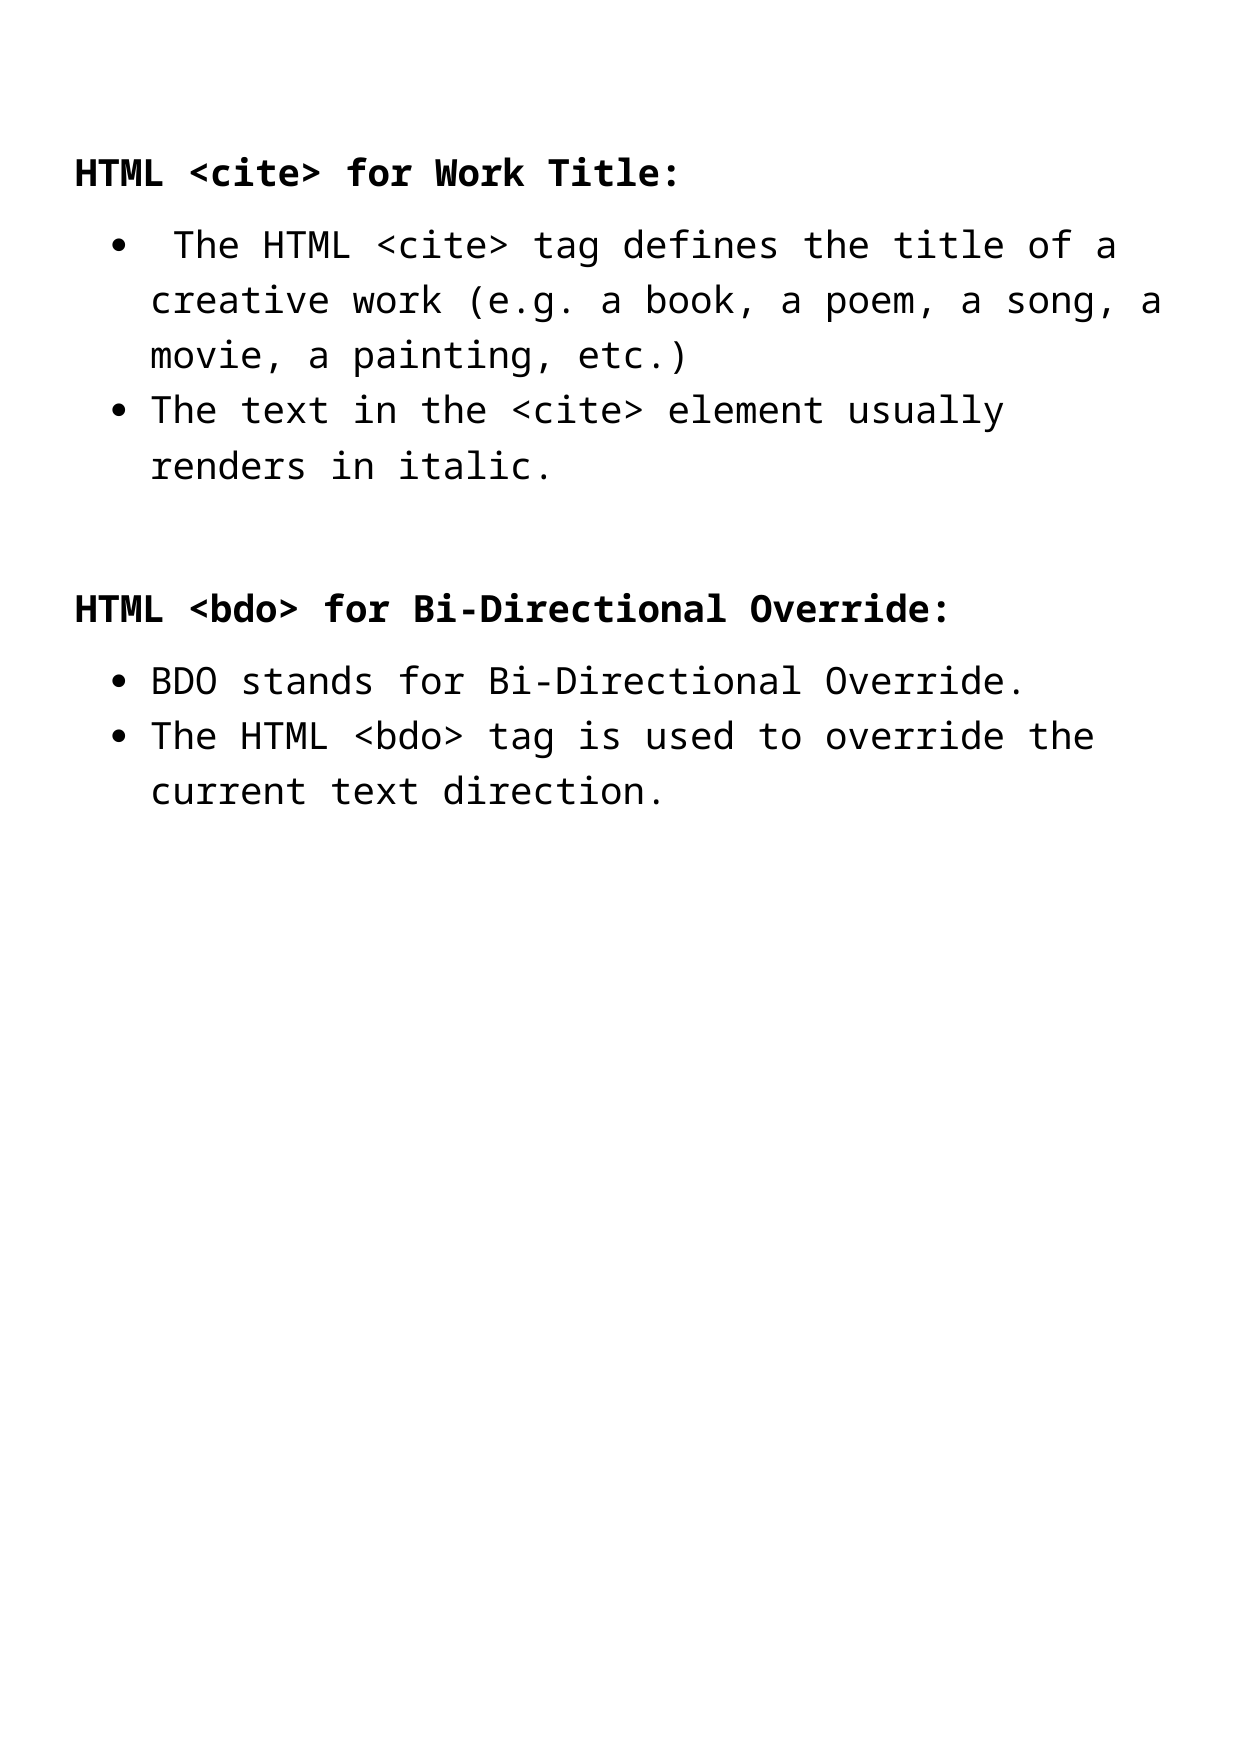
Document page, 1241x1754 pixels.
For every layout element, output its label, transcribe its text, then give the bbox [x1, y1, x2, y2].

list The HTML <bdo> tag is used to override the current text direction. [112, 709, 1165, 816]
list The HTML <cite> tag defines the title of a creative work (e.g. a book, a poem, a song, a movie, a painting, etc.) [112, 218, 1165, 380]
list BDO stands for Bi-Directional Override. [112, 654, 1165, 705]
text HTML <cite> for Work Title: [75, 147, 1165, 198]
text HTML <bdo> for Bi-Directional Override: [75, 582, 1165, 633]
list The text in the <cite> element usually renders in italic. [112, 384, 1165, 490]
